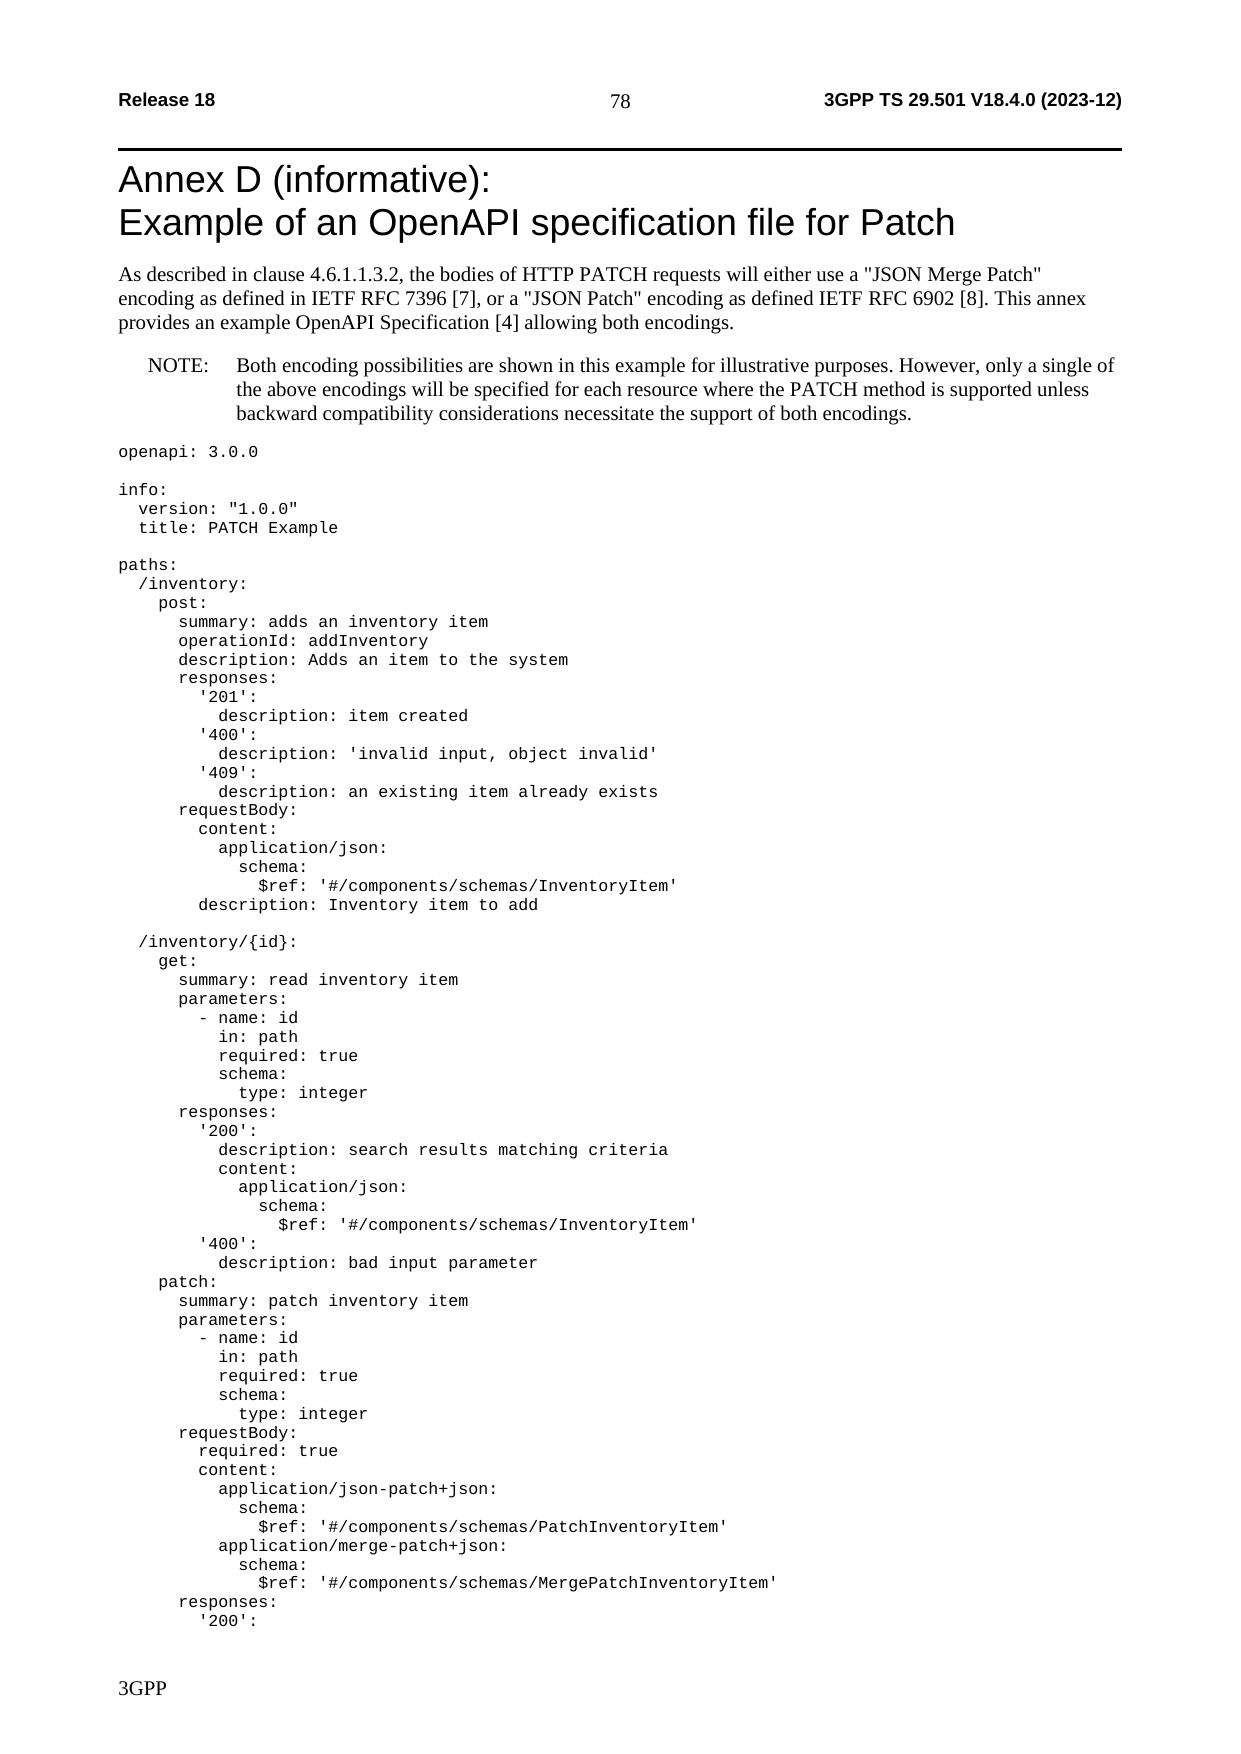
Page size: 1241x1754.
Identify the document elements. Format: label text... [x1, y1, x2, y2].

text schema: [118, 1066, 1122, 1085]
text description: Adds an item to the system [118, 651, 1122, 670]
text parameters: [118, 1311, 1122, 1330]
text patch: [118, 1273, 1122, 1292]
text post: [118, 594, 1122, 613]
text get: [118, 953, 1122, 972]
text $ref: '#/components/schemas/MergePatchInventoryItem' [118, 1575, 1122, 1594]
text responses: [118, 1594, 1122, 1613]
text schema: [118, 1386, 1122, 1405]
text required: true [118, 1047, 1122, 1066]
text operationId: addInventory [118, 632, 1122, 651]
text description: 'invalid input, object invalid' [118, 745, 1122, 764]
text /inventory/{id}: [118, 934, 1122, 953]
text $ref: '#/components/schemas/InventoryItem' [118, 877, 1122, 896]
text - name: id [118, 1009, 1122, 1028]
text content: [118, 1462, 1122, 1481]
text summary: adds an inventory item [118, 613, 1122, 632]
text description: Inventory item to add [118, 896, 1122, 915]
text summary: read inventory item [118, 972, 1122, 991]
text in: path [118, 1028, 1122, 1047]
text requestBody: [118, 1424, 1122, 1443]
text '200': [118, 1613, 1122, 1632]
text info: [118, 481, 1122, 500]
text $ref: '#/components/schemas/PatchInventoryItem' [118, 1518, 1122, 1537]
text application/json-patch+json: [118, 1481, 1122, 1499]
text '409': [118, 764, 1122, 783]
text summary: patch inventory item [118, 1292, 1122, 1311]
subtitle Annex D (informative): Example of an OpenAPI specification file for Patch [118, 151, 1122, 243]
text $ref: '#/components/schemas/InventoryItem' [118, 1217, 1122, 1236]
text As described in clause 4.6.1.1.3.2, the bodies of HTTP PATCH requests will either use a "JSON Merge Patch" encoding as defined in IETF RFC 7396 [7], or a "JSON Patch" encoding as defined IETF RFC 6902 [8]. This annex provides an example OpenAPI Specification [4] allowing both encodings. [118, 262, 1122, 334]
text '201': [118, 689, 1122, 708]
text title: PATCH Example [118, 519, 1122, 538]
text in: path [118, 1349, 1122, 1368]
text description: bad input parameter [118, 1254, 1122, 1273]
text - name: id [118, 1330, 1122, 1349]
text application/merge-patch+json: [118, 1537, 1122, 1556]
text '200': [118, 1122, 1122, 1141]
text responses: [118, 1104, 1122, 1122]
text required: true [118, 1368, 1122, 1386]
text schema: [118, 858, 1122, 877]
text parameters: [118, 991, 1122, 1009]
text schema: [118, 1499, 1122, 1518]
text '400': [118, 727, 1122, 745]
text description: an existing item already exists [118, 783, 1122, 802]
text openapi: 3.0.0 [118, 444, 1122, 463]
text responses: [118, 670, 1122, 689]
text type: integer [118, 1405, 1122, 1424]
text requestBody: [118, 802, 1122, 821]
text version: "1.0.0" [118, 500, 1122, 519]
text schema: [118, 1556, 1122, 1575]
text content: [118, 1160, 1122, 1179]
text NOTE: Both encoding possibilities are shown in this example for illustrative purposes. However, only a single of the above encodings will be specified for each resource where the PATCH method is supported unless backward compatibility considerations necessitate the support of both encodings. [148, 353, 1122, 425]
text description: search results matching criteria [118, 1141, 1122, 1160]
text required: true [118, 1443, 1122, 1462]
text paths: [118, 557, 1122, 576]
text description: item created [118, 708, 1122, 727]
text application/json: [118, 1179, 1122, 1198]
text content: [118, 821, 1122, 840]
text type: integer [118, 1085, 1122, 1104]
text /inventory: [118, 576, 1122, 594]
text schema: [118, 1198, 1122, 1217]
text '400': [118, 1236, 1122, 1254]
text application/json: [118, 840, 1122, 858]
